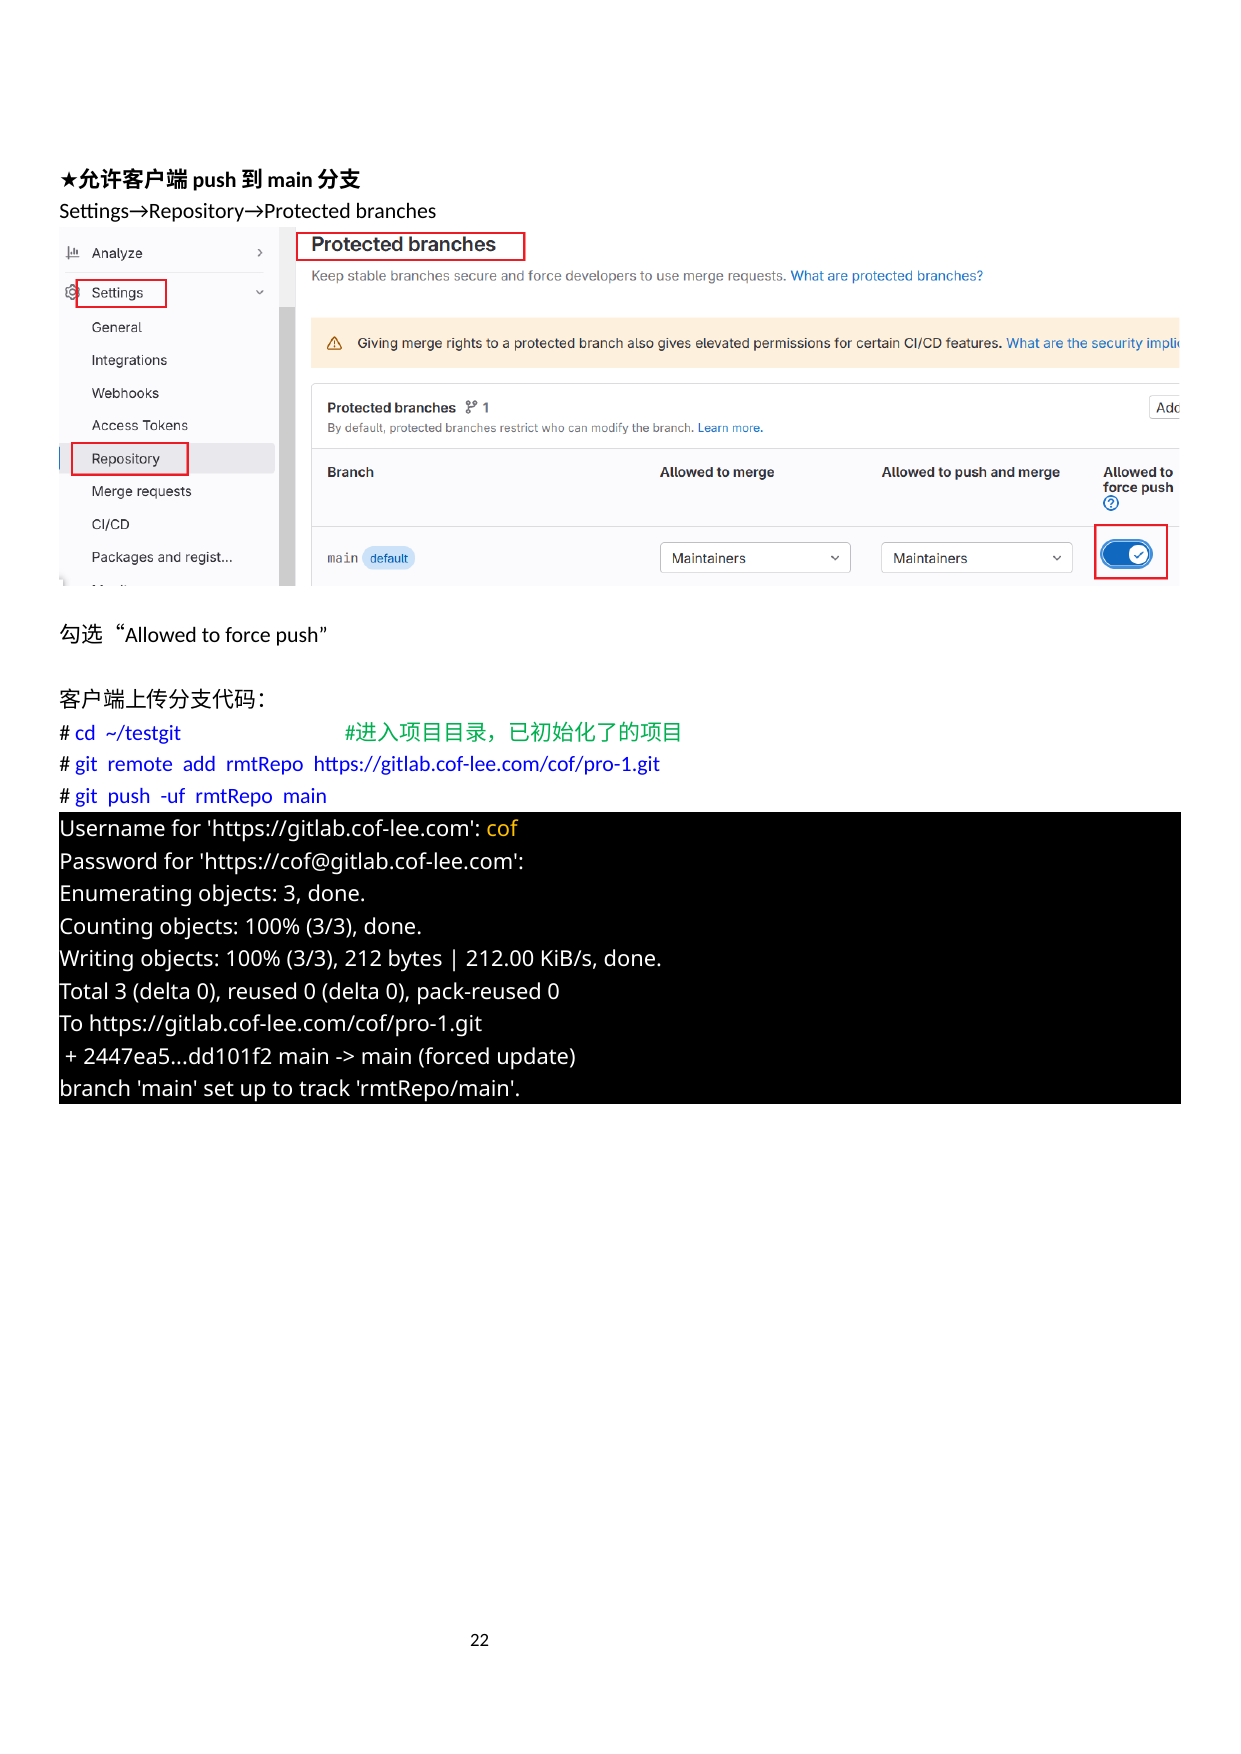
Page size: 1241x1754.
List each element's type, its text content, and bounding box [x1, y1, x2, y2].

text # git push -uf rmtRepo main [59, 779, 1181, 812]
text Writing objects: 100% (3/3), 212 bytes | 212.00 KiB/s, done. [59, 942, 1181, 974]
text Enumerating objects: 3, done. [59, 877, 1181, 909]
text To https://gitlab.cof-lee.com/cof/pro-1.git [59, 1007, 1181, 1039]
text # cd ~/testgit #进入项目目录，已初始化了的项目 [59, 714, 1181, 747]
text ★允许客户端push到main分支 [59, 162, 1181, 194]
text + 2447ea5...dd101f2 main -> main (forced update) [59, 1039, 1181, 1072]
text 客户端上传分支代码： [59, 682, 1181, 714]
text Counting objects: 100% (3/3), done. [59, 909, 1181, 942]
text # git remote add rmtRepo https://gitlab.cof-lee.com/cof/pro-1.git [59, 747, 1181, 779]
picture [59, 227, 1180, 586]
text Settings→Repository→Protected branches [59, 194, 1181, 227]
text branch 'main' set up to track 'rmtRepo/main'. [59, 1072, 1181, 1104]
text 勾选“Allowed to force push” [59, 617, 1181, 649]
text Password for 'https://cof@gitlab.cof-lee.com': [59, 844, 1181, 877]
text Username for 'https://gitlab.cof-lee.com': cof [59, 812, 1181, 844]
text Total 3 (delta 0), reused 0 (delta 0), pack-reused 0 [59, 974, 1181, 1007]
